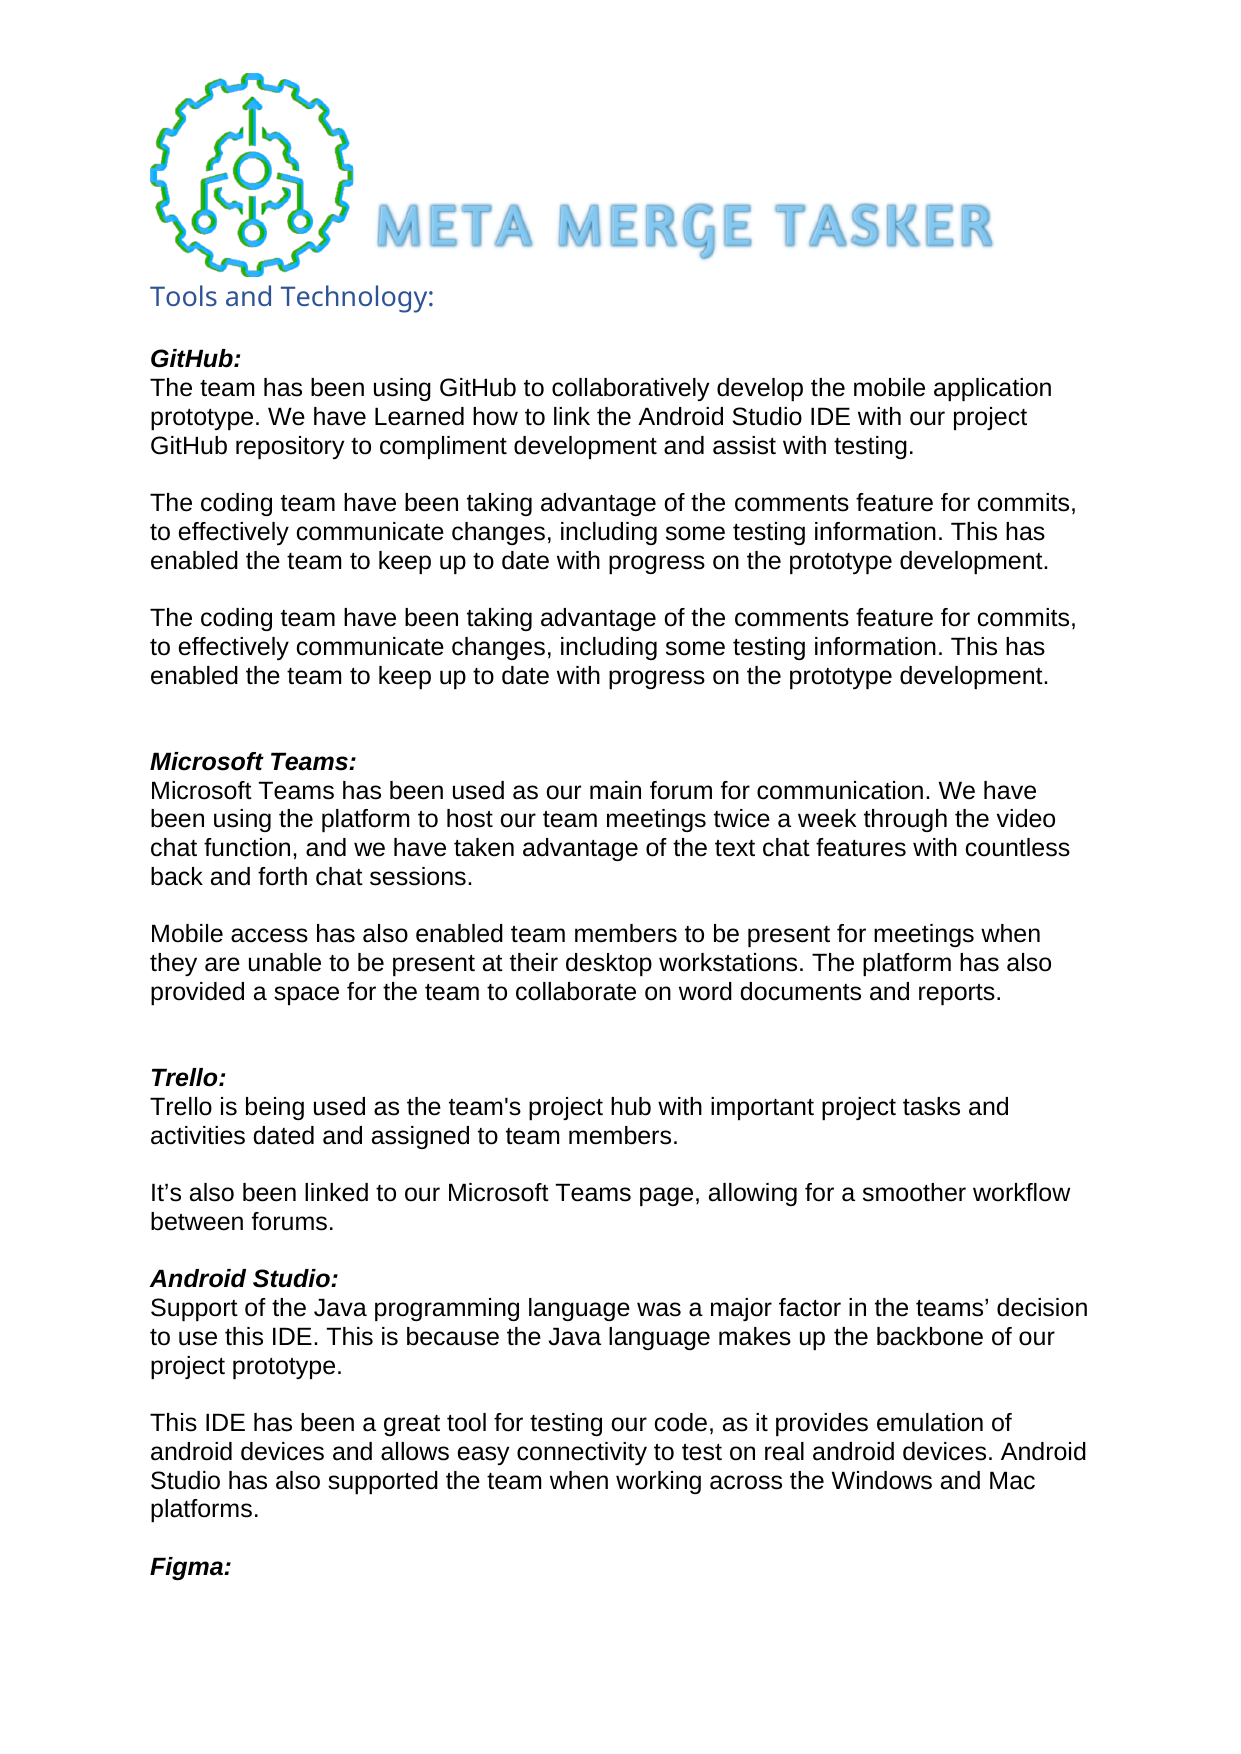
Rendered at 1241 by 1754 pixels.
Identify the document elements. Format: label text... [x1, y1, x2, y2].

picture [150, 73, 354, 277]
text Microsoft Teams has been used as our main forum for communication. We have been using the platform to host our team meetings twice a week through the video chat function, and we have taken advantage of the text chat features with countless back and forth chat sessions. [150, 776, 1090, 891]
picture [358, 184, 1011, 277]
text Microsoft Teams: [150, 747, 1090, 776]
text Trello: [150, 1063, 1090, 1092]
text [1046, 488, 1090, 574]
text Figma: [150, 1552, 1090, 1581]
text Android Studio: [150, 1264, 1090, 1293]
subtitle Tools and Technology: [150, 277, 1090, 314]
text It’s also been linked to our Microsoft Teams page, allowing for a smoother workflow between forums. [342, 1178, 1090, 1236]
text GitHub: [150, 344, 1090, 373]
text This IDE has been a great tool for testing our code, as it provides emulation of android devices and allows easy connectivity to test on real android devices. Android Studio has also supported the team when working across the Windows and Mac platforms. [150, 1408, 1090, 1523]
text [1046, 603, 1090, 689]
text Mobile access has also enabled team members to be present for meetings when they are unable to be present at their desktop workstations. The platform has also provided a space for the team to collaborate on word documents and reports. [150, 919, 1090, 1006]
text The team has been using GitHub to collaboratively develop the mobile application prototype. We have Learned how to link the Android Studio IDE with our project GitHub repository to compliment development and assist with testing. [916, 373, 1090, 459]
text Trello is being used as the team's project hub with important project tasks and activities dated and assigned to team members. [679, 1092, 1090, 1149]
text Support of the Java programming language was a major factor in the teams’ decision to use this IDE. This is because the Java language makes up the backbone of our project prototype. [343, 1293, 1090, 1379]
